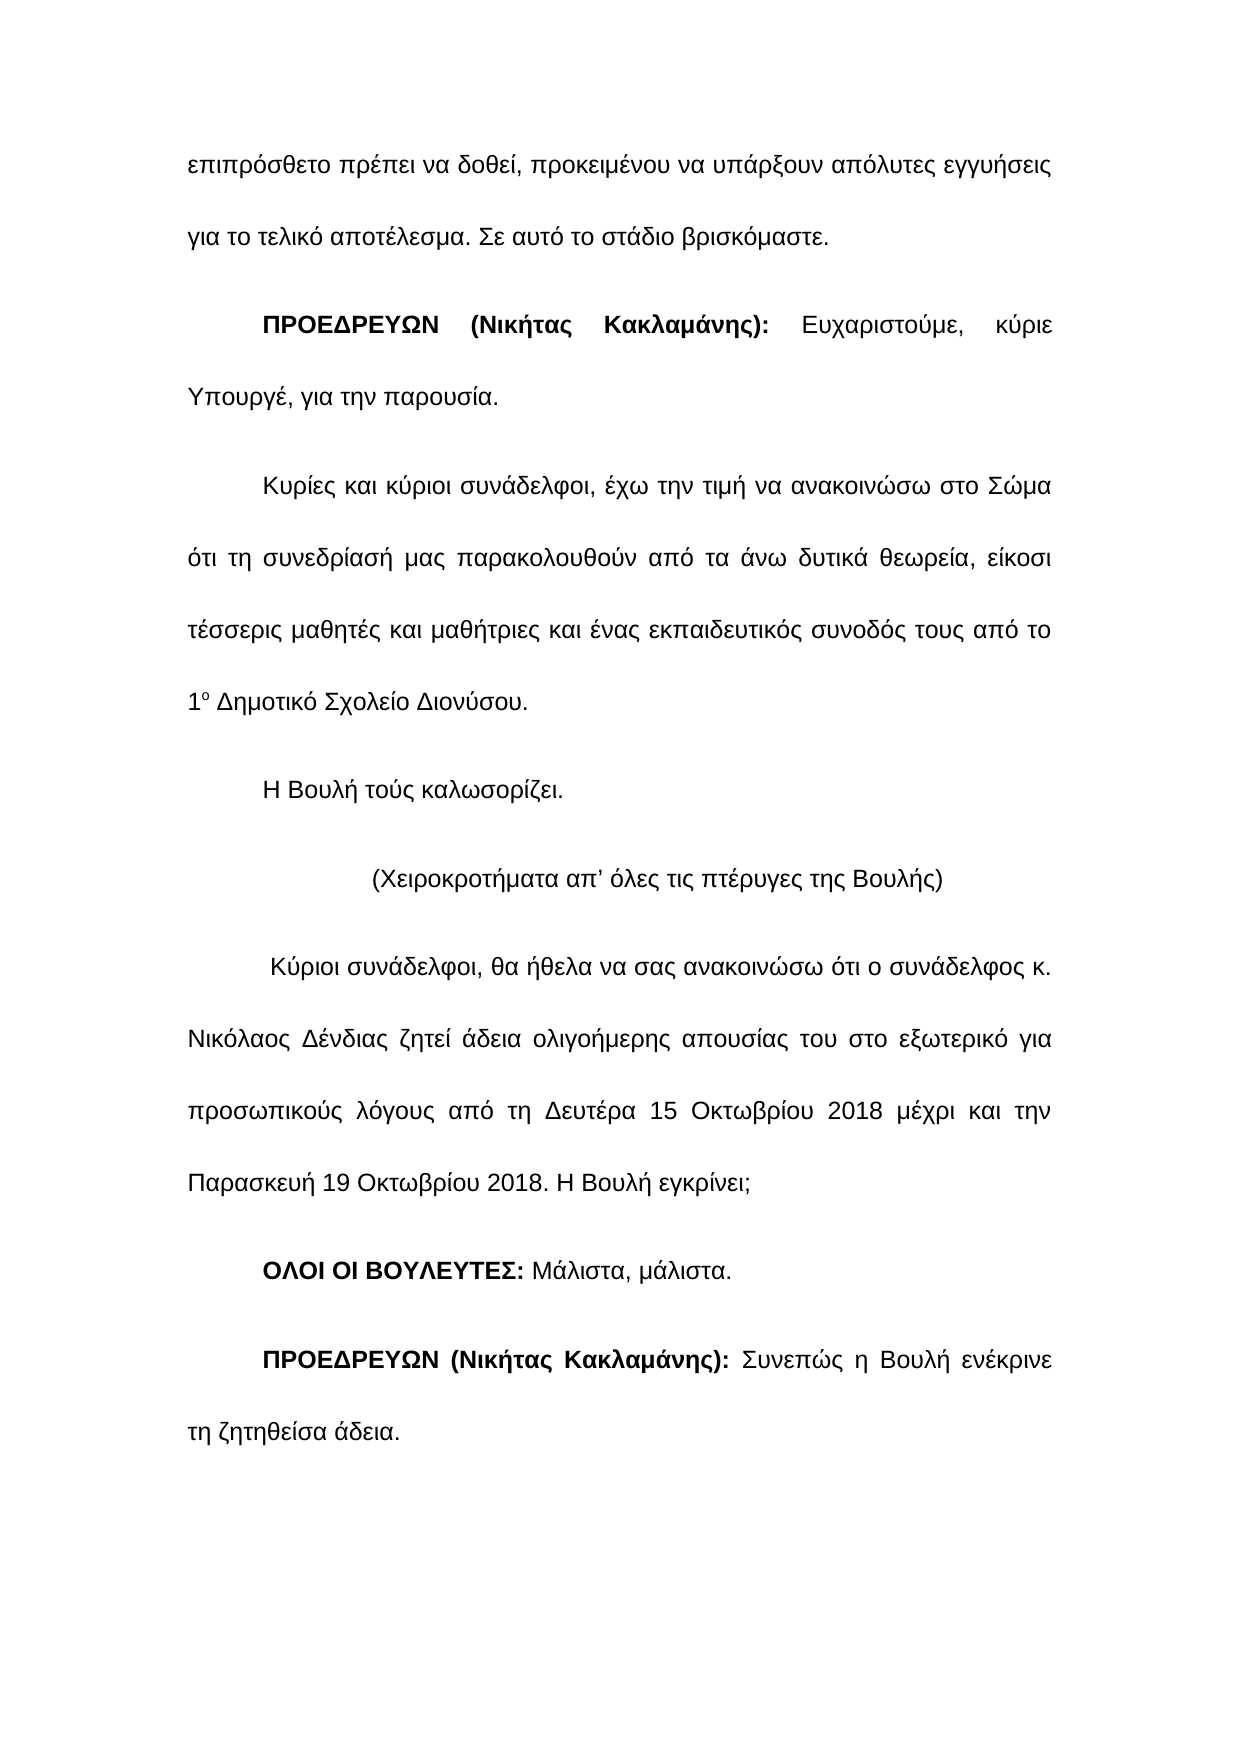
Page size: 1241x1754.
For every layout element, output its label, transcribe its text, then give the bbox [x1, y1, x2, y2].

text (Χειροκροτήματα απ’ όλες τις πτέρυγες της Βουλής) [187, 863, 1053, 892]
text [187, 150, 1053, 251]
text Κυρίες και κύριοι συνάδελφοι, έχω την τιμή να ανακοινώσω στο Σώμα ότι τη συνεδρίασή μας παρακολουθούν από τα άνω δυτικά θεωρεία, είκοσι τέσσερις μαθητές και μαθήτριες και ένας εκπαιδευτικός συνοδός τους από το 1ο Δημοτικό Σχολείο Διονύσου. [187, 471, 1053, 715]
text Η Βουλή τούς καλωσορίζει. [187, 775, 1053, 804]
text ΟΛΟΙ ΟΙ ΒΟΥΛΕΥΤΕΣ: Μάλιστα, μάλιστα. [187, 1256, 1053, 1285]
text ΠΡΟΕΔΡΕΥΩΝ (Νικήτας Κακλαμάνης): Συνεπώς η Βουλή ενέκρινε τη ζητηθείσα άδεια. [187, 1345, 1053, 1445]
text Κύριοι συνάδελφοι, θα ήθελα να σας ανακοινώσω ότι ο συνάδελφος κ. Νικόλαος Δένδιας ζητεί άδεια ολιγοήμερης απουσίας του στο εξωτερικό για προσωπικούς λόγους από τη Δευτέρα 15 Οκτωβρίου 2018 μέχρι και την Παρασκευή 19 Οκτωβρίου 2018. Η Βουλή εγκρίνει; [187, 952, 1053, 1196]
text ΠΡΟΕΔΡΕΥΩΝ (Νικήτας Κακλαμάνης): Ευχαριστούμε, κύριε Υπουργέ, για την παρουσία. [187, 310, 1053, 411]
